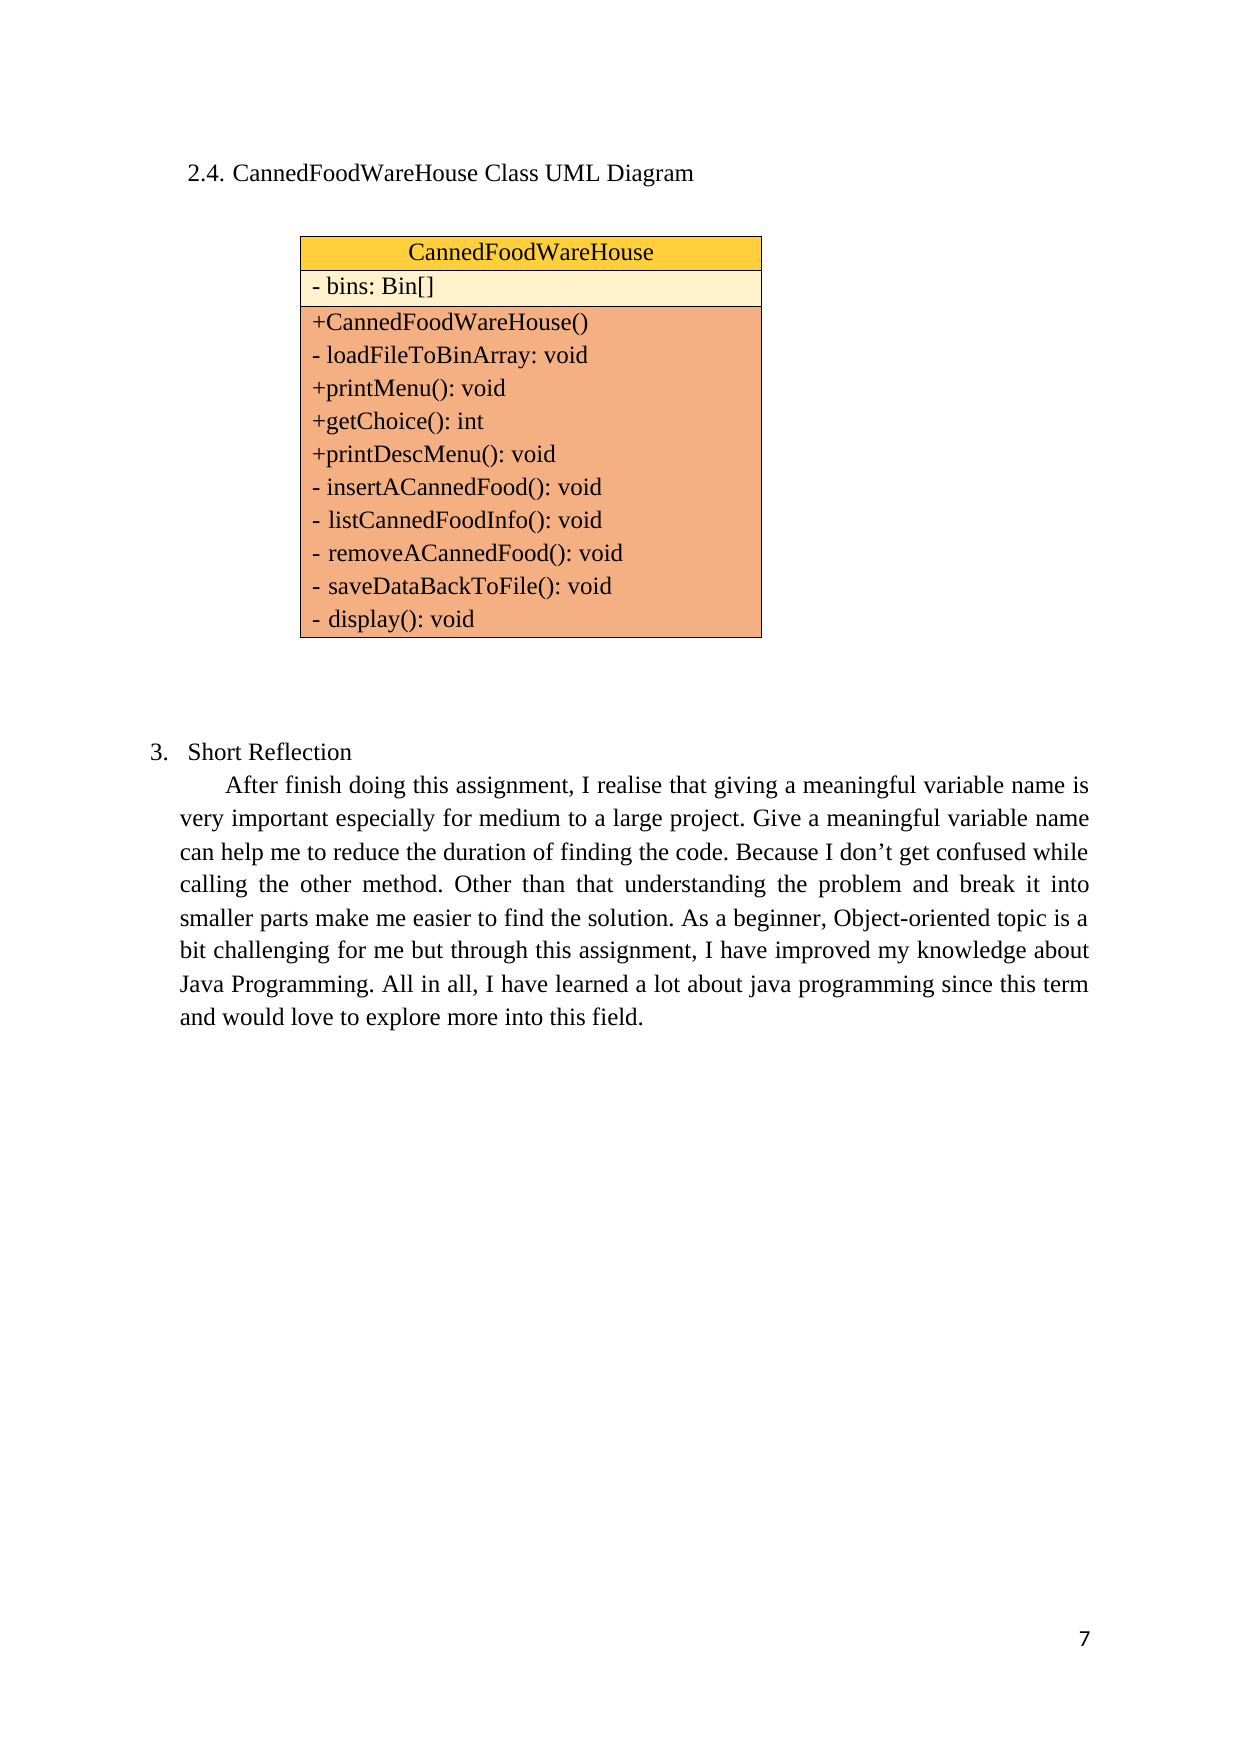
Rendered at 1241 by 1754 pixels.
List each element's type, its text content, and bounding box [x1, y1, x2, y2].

table_cell +CannedFoodWareHouse() - loadFileToBinArray: void +printMenu(): void +getChoice(): int +printDescMenu(): void - insertACannedFood(): void - listCannedFoodInfo(): void - removeACannedFood(): void - saveDataBackToFile(): void - display(): void [301, 307, 761, 637]
table_header CannedFoodWareHouse [301, 237, 761, 270]
subtitle CannedFoodWareHouse Class UML Diagram [187, 158, 1090, 187]
text After finish doing this assignment, I realise that giving a meaningful variable name is very important especially for medium to a large project. Give a meaningful variable name can help me to reduce the duration of finding the code. Because I don’t get confused while calling the other method. Other than that understanding the problem and break it into smaller parts make me easier to find the solution. As a beginner, Object-oriented topic is a bit challenging for me but through this assignment, I have improved my knowledge about Java Programming. All in all, I have learned a lot about java programming since this term and would love to explore more into this field. [179, 771, 1090, 1030]
subtitle Short Reflection [150, 737, 1090, 766]
table_cell - bins: Bin[] [301, 271, 761, 306]
